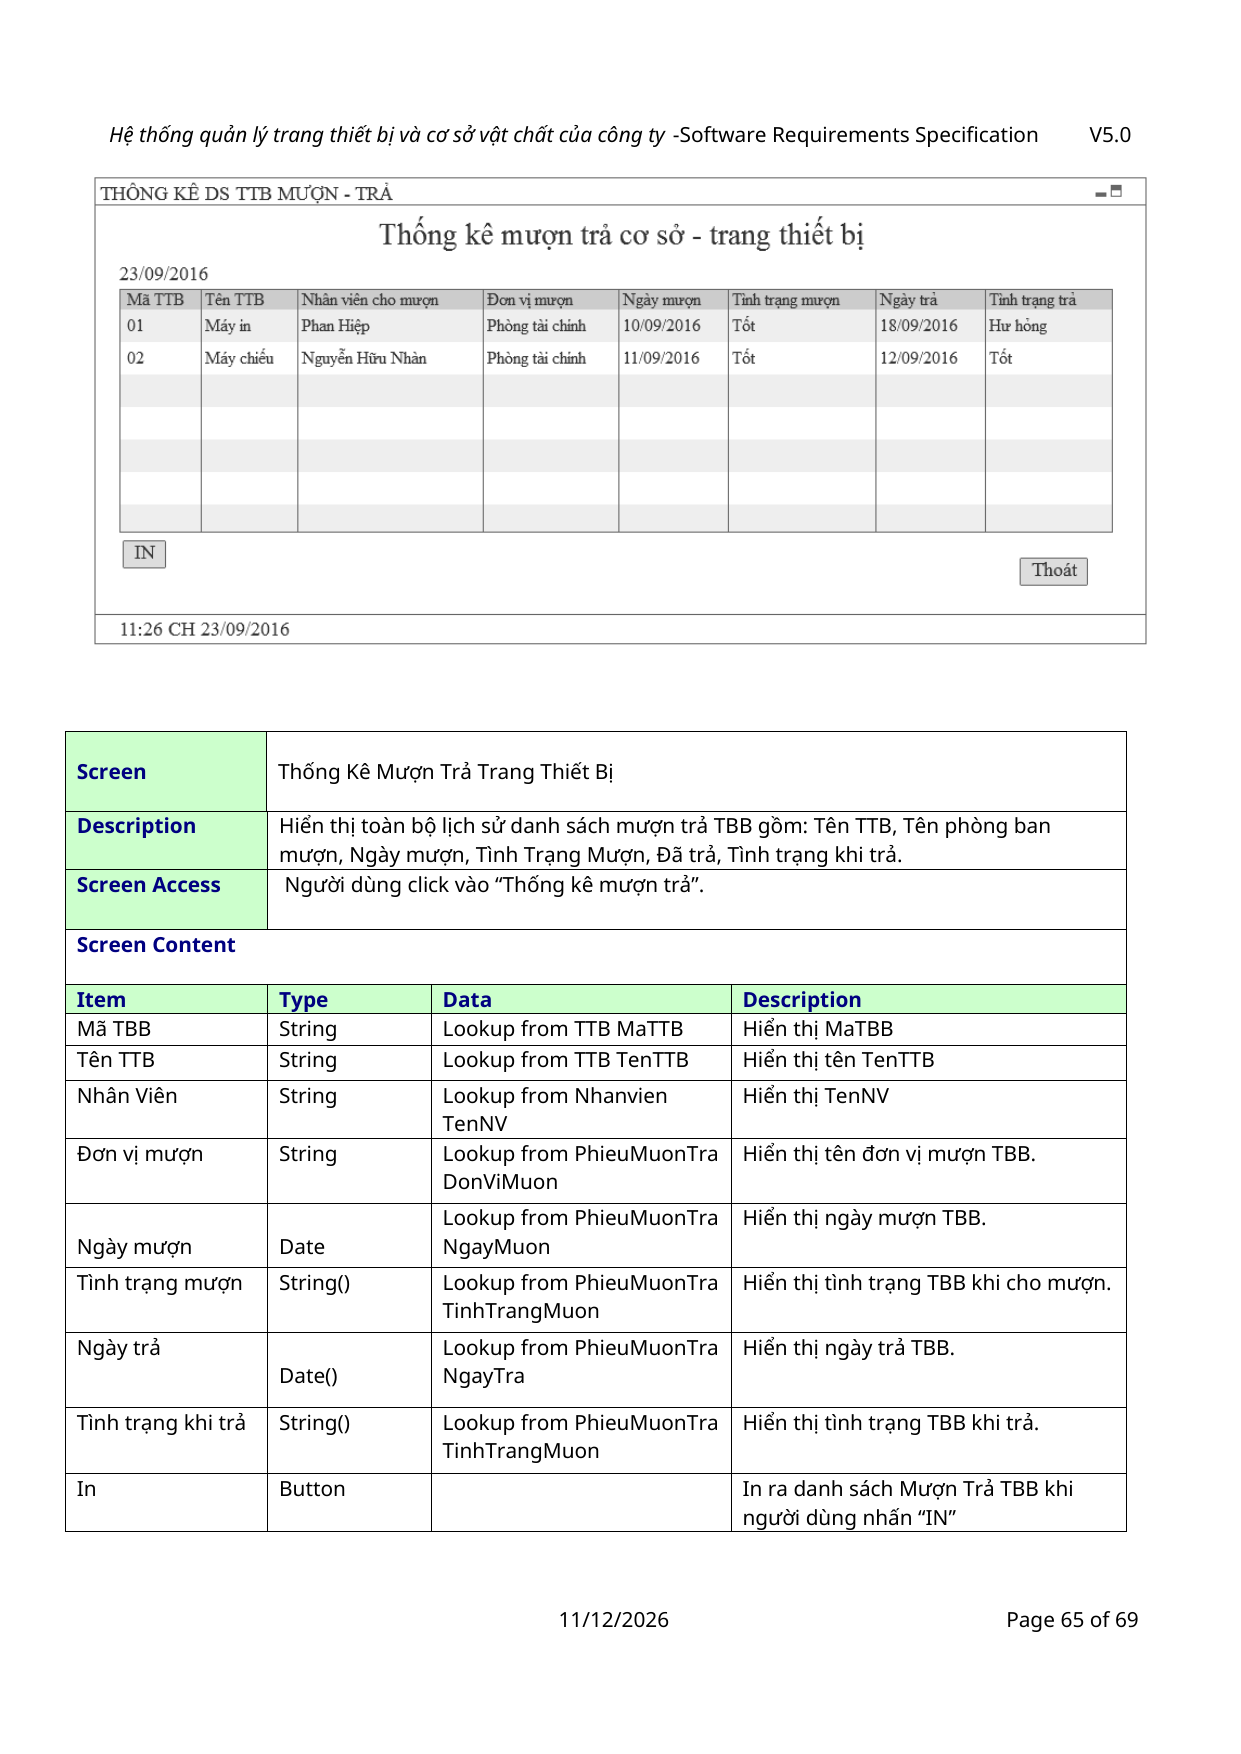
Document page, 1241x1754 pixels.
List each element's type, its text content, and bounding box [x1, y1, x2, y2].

table_cell Mã TBB [66, 1014, 267, 1044]
table_cell Screen Access [66, 870, 267, 929]
table_cell Lookup from TTB TenTTB [432, 1046, 731, 1080]
table_cell In ra danh sách Mượn Trả TBB khi người dùng nhấn “IN” [732, 1474, 1126, 1531]
table_cell Lookup from TTB MaTTB [432, 1014, 731, 1044]
table_cell Item [66, 985, 267, 1013]
table_header Screen [66, 732, 266, 811]
table_cell Tình trạng mượn [66, 1268, 267, 1332]
table_cell Data [432, 985, 731, 1013]
table_cell Ngày trả [66, 1333, 267, 1407]
table_cell Hiển thị tên TenTTB [732, 1046, 1126, 1080]
table_cell Screen Content [66, 930, 1126, 984]
table_cell String [268, 1081, 431, 1138]
table_cell String() [268, 1268, 431, 1332]
table_cell Hiển thị toàn bộ lịch sử danh sách mượn trả TBB gồm: Tên TTB, Tên phòng ban mượn, Ngày mượn, Tình Trạng Mượn, Đã trả, Tình trạng khi trả. [268, 812, 1126, 869]
table_cell String [268, 1046, 431, 1080]
table_cell In [66, 1474, 267, 1531]
table_cell String [268, 1139, 431, 1202]
table_cell Lookup from PhieuMuonTra TinhTrangMuon [432, 1268, 731, 1332]
table_cell Tên TTB [66, 1046, 267, 1080]
table_cell Lookup from PhieuMuonTra NgayTra [432, 1333, 731, 1407]
table_cell Hiển thị TenNV [732, 1081, 1126, 1138]
table_cell Hiển thị tình trạng TBB khi cho mượn. [732, 1268, 1126, 1332]
table_cell Tình trạng khi trả [66, 1408, 267, 1473]
table_cell Description [66, 812, 267, 869]
table_cell Ngày mượn [66, 1204, 267, 1267]
table_header Thống Kê Mượn Trả Trang Thiết Bị [267, 732, 1126, 811]
table_cell Lookup from PhieuMuonTra DonViMuon [432, 1139, 731, 1202]
table_cell Đơn vị mượn [66, 1139, 267, 1202]
table_cell Description [732, 985, 1126, 1013]
table_cell Button [268, 1474, 431, 1531]
table_cell String [268, 1014, 431, 1044]
table_cell Date [268, 1204, 431, 1267]
table_cell Type [268, 985, 431, 1013]
table_cell String() [268, 1408, 431, 1473]
table_cell Hiển thị tên đơn vị mượn TBB. [732, 1139, 1126, 1202]
table_cell Hiển thị MaTBB [732, 1014, 1126, 1044]
table_cell Lookup from Nhanvien TenNV [432, 1081, 731, 1138]
table_cell Hiển thị ngày trả TBB. [732, 1333, 1126, 1407]
table_cell [432, 1474, 731, 1531]
table_cell Lookup from PhieuMuonTra NgayMuon [432, 1204, 731, 1267]
table_cell Hiển thị tình trạng TBB khi trả. [732, 1408, 1126, 1473]
picture [88, 173, 1152, 653]
table_cell Date() [268, 1333, 431, 1407]
table_cell Hiển thị ngày mượn TBB. [732, 1204, 1126, 1267]
table_cell Lookup from PhieuMuonTra TinhTrangMuon [432, 1408, 731, 1473]
table_cell Nhân Viên [66, 1081, 267, 1138]
table_cell Người dùng click vào “Thống kê mượn trả”. [268, 870, 1126, 929]
